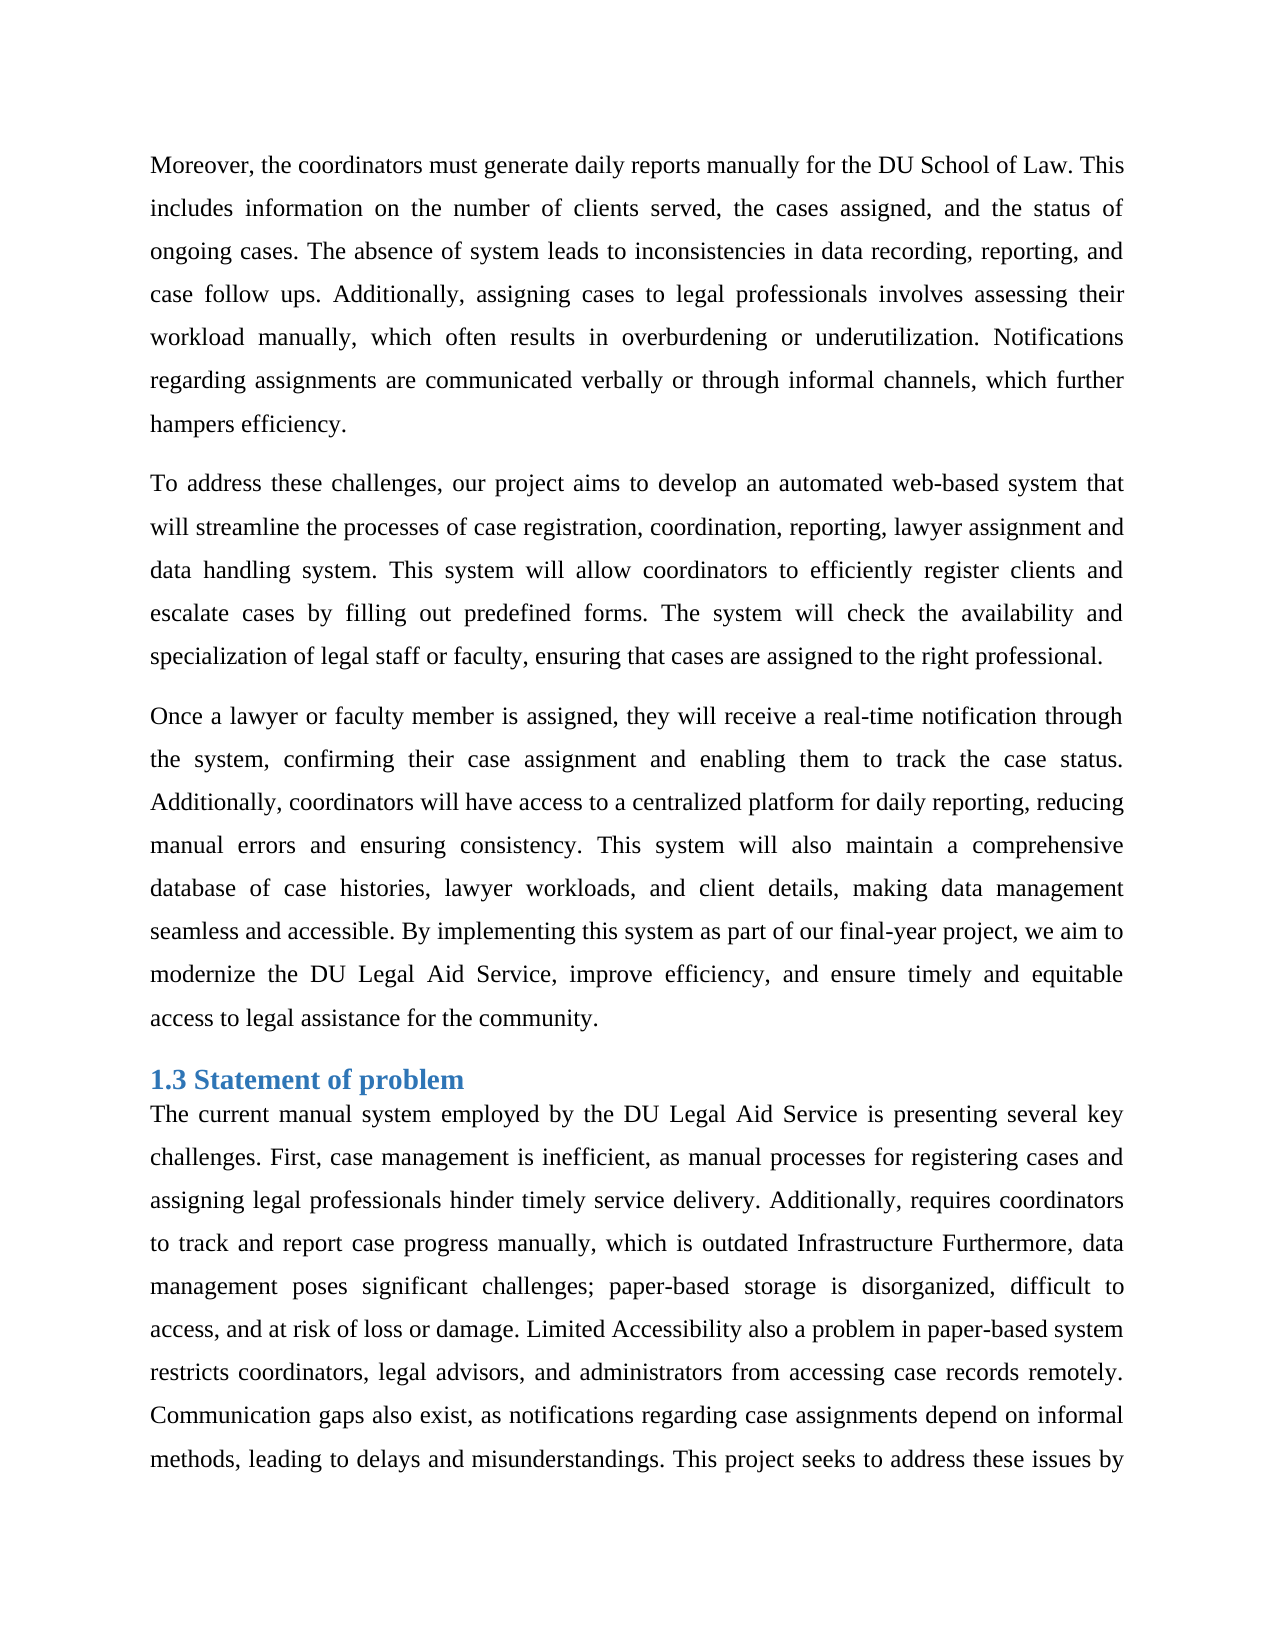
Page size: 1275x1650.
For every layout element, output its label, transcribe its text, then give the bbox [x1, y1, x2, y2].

text To address these challenges, our project aims to develop an automated web-based system that will streamline the processes of case registration, coordination, reporting, lawyer assignment and data handling system. This system will allow coordinators to efficiently register clients and escalate cases by filling out predefined forms. The system will check the availability and specialization of legal staff or faculty, ensuring that cases are assigned to the right professional. [150, 468, 1125, 670]
subtitle 1.3 Statement of problem [150, 1062, 1125, 1096]
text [150, 1099, 1125, 1472]
text Once a lawyer or faculty member is assigned, they will receive a real-time notification through the system, confirming their case assignment and enabling them to track the case status. Additionally, coordinators will have access to a centralized platform for daily reporting, reducing manual errors and ensuring consistency. This system will also maintain a comprehensive database of case histories, lawyer workloads, and client details, making data management seamless and accessible. By implementing this system as part of our final-year project, we aim to modernize the DU Legal Aid Service, improve efficiency, and ensure timely and equitable access to legal assistance for the community. [150, 701, 1125, 1031]
text Moreover, the coordinators must generate daily reports manually for the DU School of Law. This includes information on the number of clients served, the cases assigned, and the status of ongoing cases. The absence of system leads to inconsistencies in data recording, reporting, and case follow ups. Additionally, assigning cases to legal professionals involves assessing their workload manually, which often results in overburdening or underutilization. Notifications regarding assignments are communicated verbally or through informal channels, which further hampers efficiency. [150, 150, 1125, 437]
